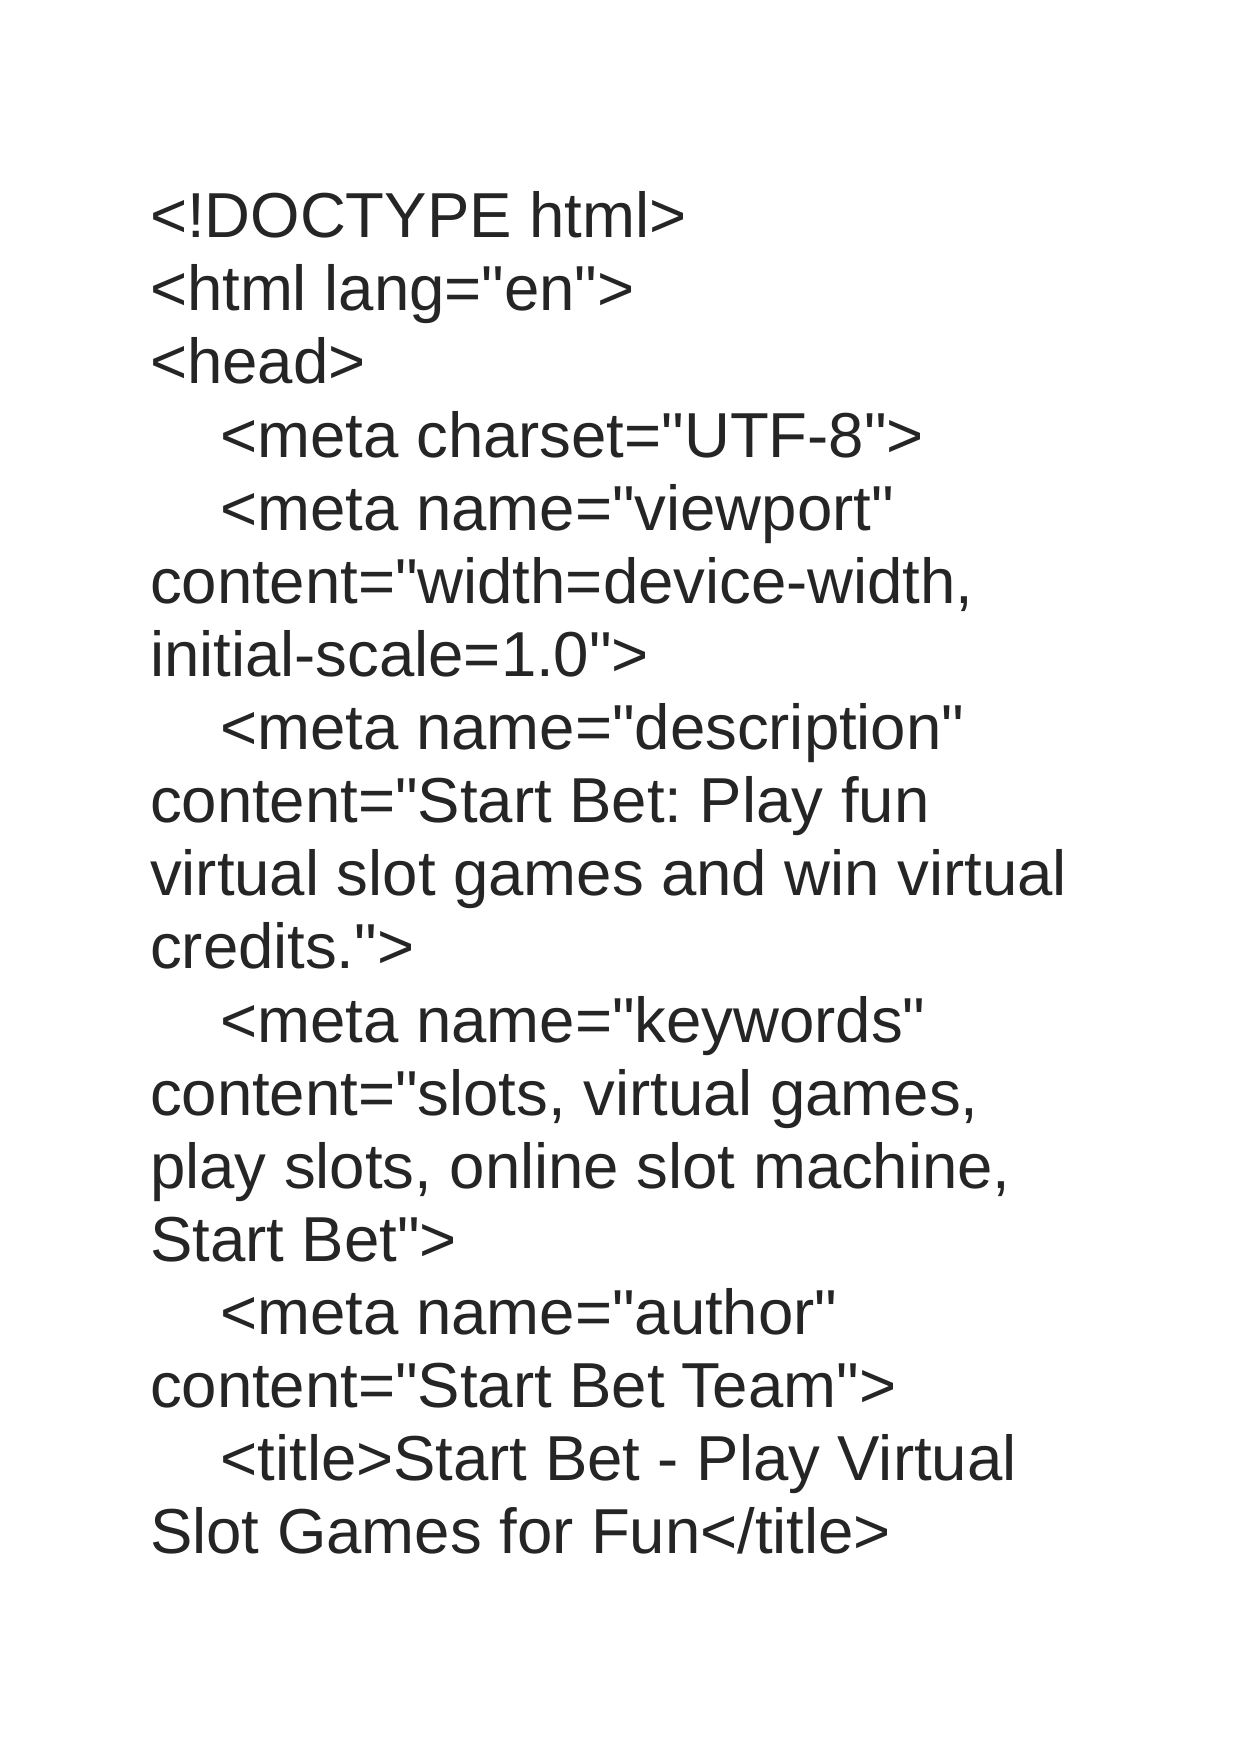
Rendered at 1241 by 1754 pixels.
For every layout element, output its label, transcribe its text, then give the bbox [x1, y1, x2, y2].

text <meta name="author" content="Start Bet Team"> [150, 1281, 1090, 1427]
text <meta charset="UTF-8"> [150, 403, 1090, 477]
text <!DOCTYPE html> [150, 184, 1090, 257]
text <meta name="description" content="Start Bet: Play fun virtual slot games and win virtual credits."> [150, 696, 1090, 988]
text <meta name="keywords" content="slots, virtual games, play slots, online slot machine, Start Bet"> [150, 988, 1090, 1281]
text <title>Start Bet - Play Virtual Slot Games for Fun</title> [150, 1427, 1090, 1573]
text <html lang="en"> [150, 257, 1090, 330]
text <meta name="viewport" content="width=device-width, initial-scale=1.0"> [150, 477, 1090, 696]
text <head> [150, 330, 1090, 403]
